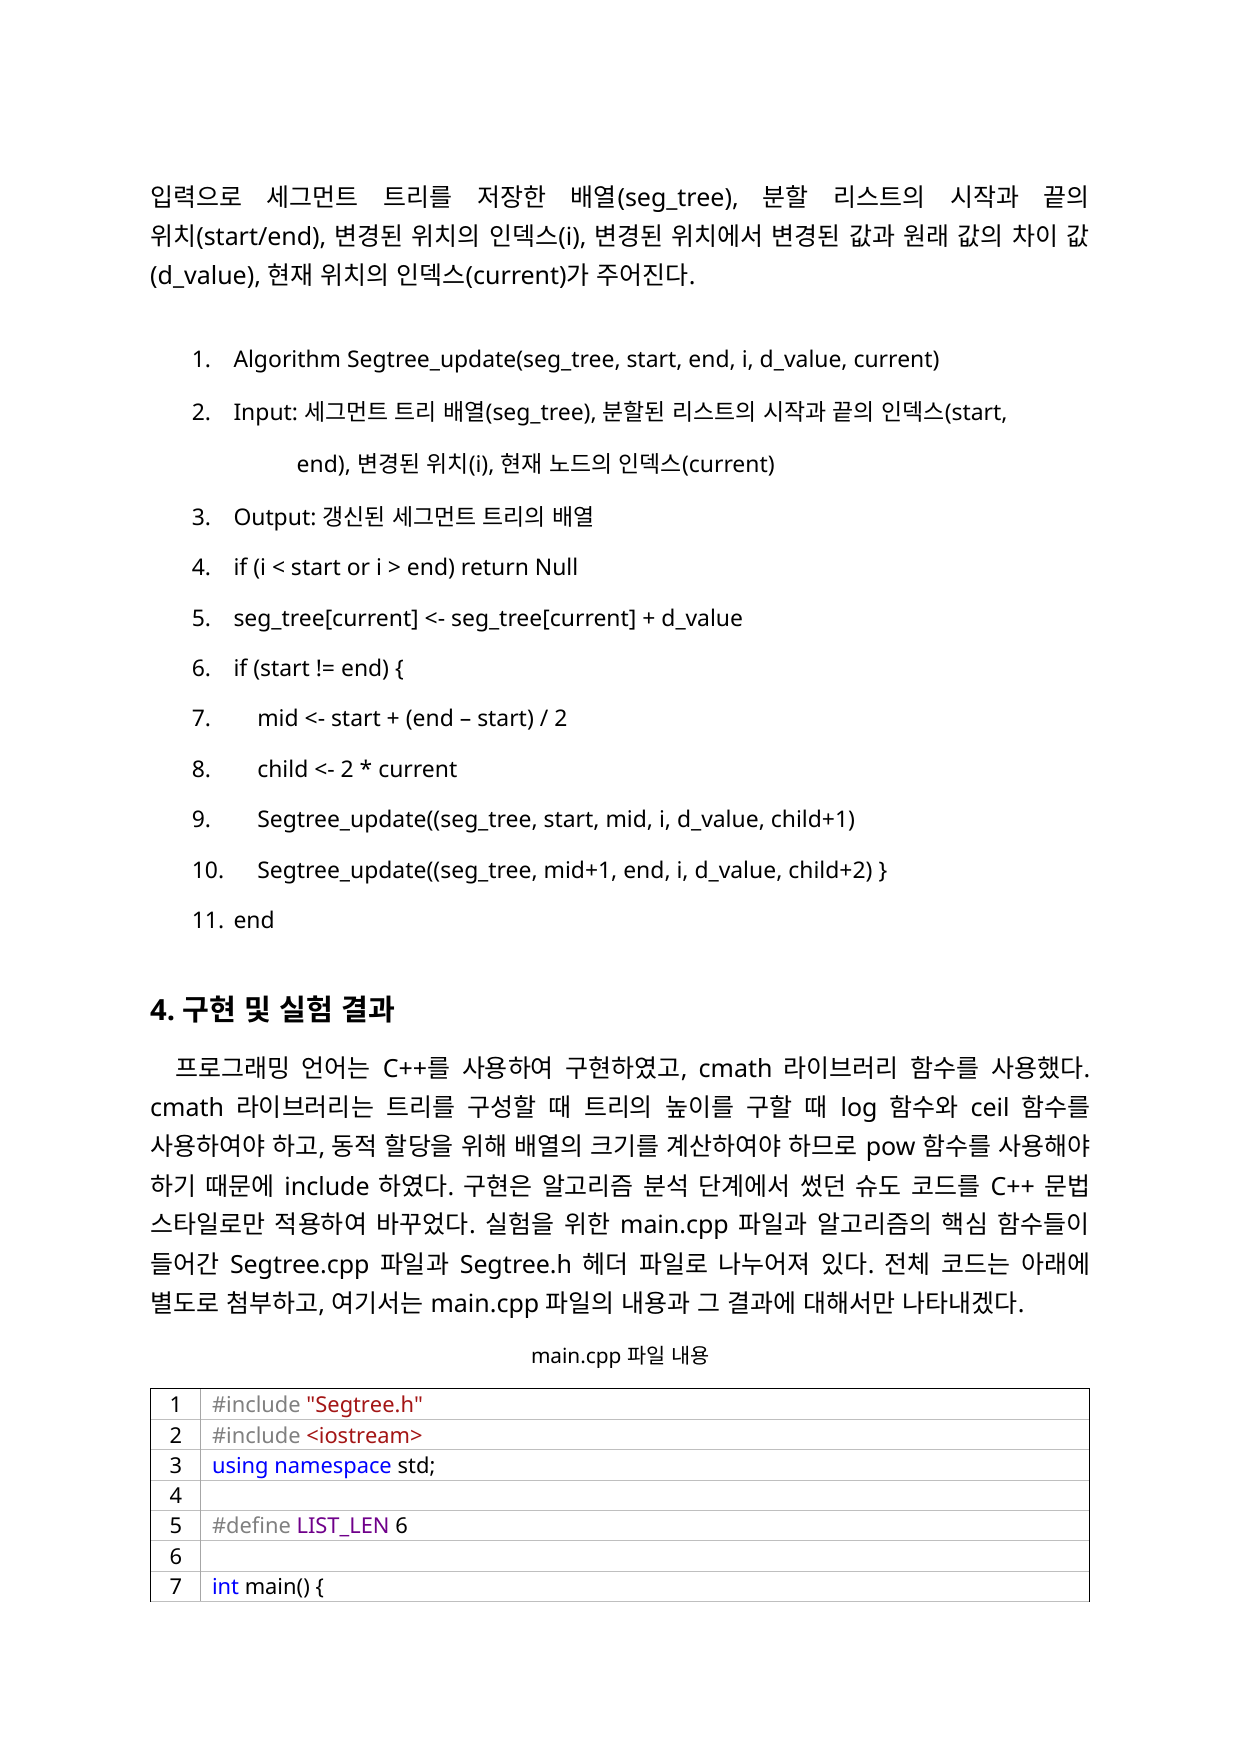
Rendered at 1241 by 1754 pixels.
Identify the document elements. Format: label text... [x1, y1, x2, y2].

table_cell 5 [151, 1511, 200, 1540]
table_cell 7 [151, 1572, 200, 1601]
list Output: 갱신된 세그먼트 트리의 배열 [192, 498, 1090, 532]
table_cell #define LIST_LEN 6 [201, 1511, 1089, 1540]
text 4. 구현 및 실험 결과 [150, 986, 1090, 1029]
table_cell #include <iostream> [201, 1420, 1089, 1449]
list Segtree_update((seg_tree, mid+1, end, i, d_value, child+2) } [192, 854, 1090, 885]
text 프로그래밍 언어는 C++를 사용하여 구현하였고, cmath 라이브러리 함수를 사용했다. cmath 라이브러리는 트리를 구성할 때 트리의 높이를 구할 때 log 함수와 ceil 함수를 사용하여야 하고, 동적 할당을 위해 배열의 크기를 계산하여야 하므로 pow 함수를 사용해야 하기 때문에 include 하였다. 구현은 알고리즘 분석 단계에서 썼던 슈도 코드를 C++ 문법 스타일로만 적용하여 바꾸었다. 실험을 위한 main.cpp 파일과 알고리즘의 핵심 함수들이 들어간 Segtree.cpp 파일과 Segtree.h 헤더 파일로 나누어져 있다. 전체 코드는 아래에 별도로 첨부하고, 여기서는 main.cpp 파일의 내용과 그 결과에 대해서만 나타내겠다. [150, 1049, 1090, 1319]
list Input: 세그먼트 트리 배열(seg_tree), 분할된 리스트의 시작과 끝의 인덱스(start, [192, 393, 1090, 427]
table_cell int main() { [201, 1572, 1089, 1601]
list if (i < start or i > end) return Null [192, 551, 1090, 582]
list end), 변경된 위치(i), 현재 노드의 인덱스(current) [233, 446, 1090, 479]
table_cell using namespace std; [201, 1450, 1089, 1480]
table_cell [201, 1481, 1089, 1510]
table_cell 6 [151, 1541, 200, 1571]
list Algorithm Segtree_update(seg_tree, start, end, i, d_value, current) [192, 343, 1090, 374]
list end [192, 904, 1090, 935]
list child <- 2 * current [192, 753, 1090, 784]
table_cell 3 [151, 1450, 200, 1480]
list Segtree_update((seg_tree, start, mid, i, d_value, child+1) [192, 803, 1090, 834]
table_cell 2 [151, 1420, 200, 1449]
table_cell [201, 1541, 1089, 1571]
table_header 1 [151, 1389, 200, 1419]
table_header #include "Segtree.h" [201, 1389, 1089, 1419]
list if (start != end) { [192, 652, 1090, 683]
table_cell 4 [151, 1481, 200, 1510]
text main.cpp 파일 내용 [150, 1339, 1090, 1369]
list mid <- start + (end – start) / 2 [192, 702, 1090, 734]
list seg_tree[current] <- seg_tree[current] + d_value [192, 602, 1090, 633]
